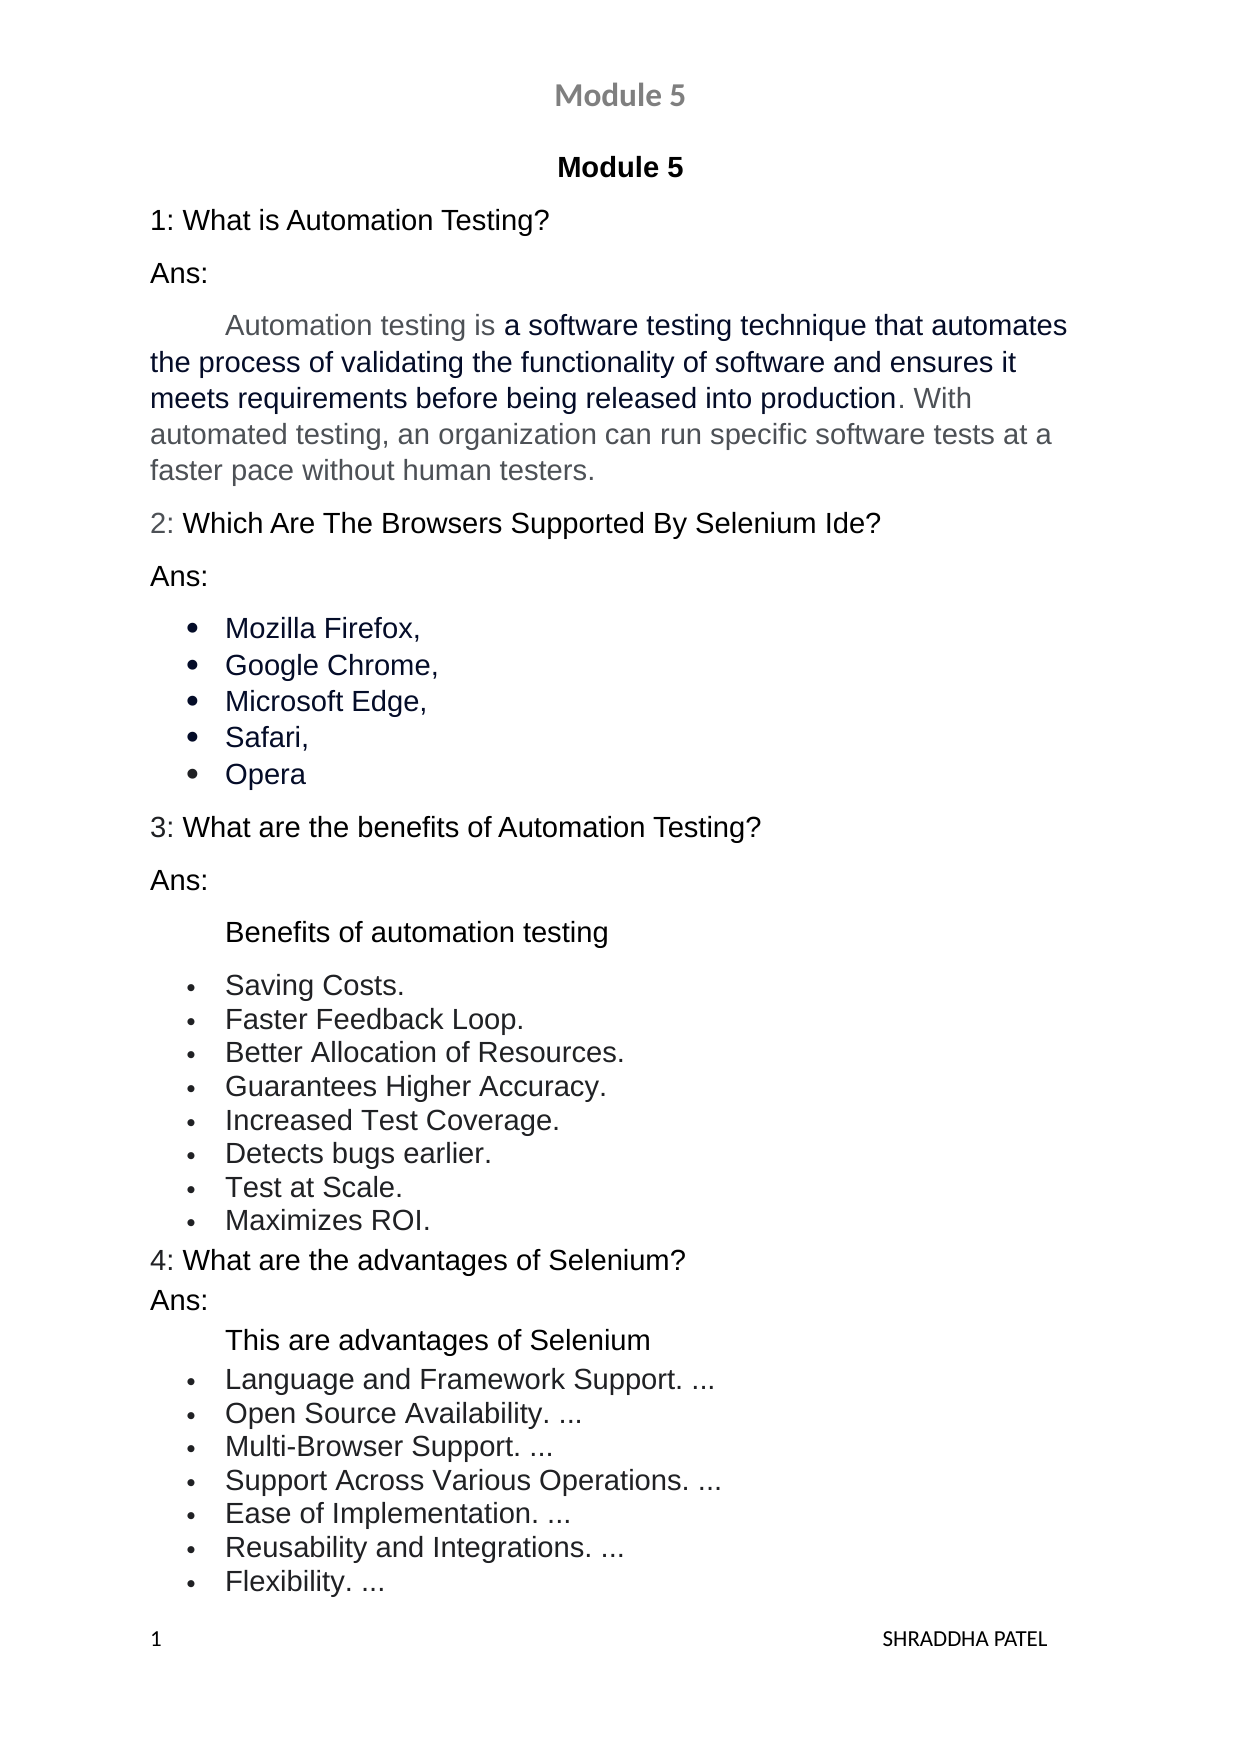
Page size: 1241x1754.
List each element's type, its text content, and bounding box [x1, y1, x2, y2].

text Automation testing is a software testing technique that automates the process of validating the functionality of software and ensures it meets requirements before being released into production. With automated testing, an organization can run specific software tests at a faster pace without human testers. [150, 308, 1090, 487]
text Ans: [150, 256, 1090, 289]
list Language and Framework Support. ... [187, 1362, 1090, 1396]
list Multi-Browser Support. ... [187, 1429, 1090, 1463]
text 2: Which Are The Browsers Supported By Selenium Ide? [174, 506, 1090, 539]
text Ans: [150, 863, 1090, 896]
list Support Across Various Operations. ... [187, 1463, 1090, 1496]
text Benefits of automation testing [150, 916, 1090, 949]
list Better Allocation of Resources. [187, 1035, 1090, 1069]
list Mozilla Firefox, [187, 611, 1090, 645]
list Flexibility. ... [187, 1563, 1090, 1597]
text 4: What are the advantages of Selenium? [150, 1243, 1090, 1276]
list Open Source Availability. ... [187, 1396, 1090, 1429]
list Reusability and Integrations. ... [187, 1530, 1090, 1563]
list Safari, [187, 721, 1090, 754]
list Saving Costs. [187, 968, 1090, 1002]
list Google Chrome, [187, 648, 1090, 682]
text 3: What are the benefits of Automation Testing? [174, 810, 1090, 843]
text Module 5 [150, 150, 1090, 183]
text This are advantages of Selenium [150, 1322, 1090, 1356]
text 1: What is Automation Testing? [150, 203, 1090, 236]
text Ans: [150, 559, 1090, 592]
text Ans: [150, 1283, 1090, 1316]
list Guarantees Higher Accuracy. [187, 1069, 1090, 1102]
list Ease of Implementation. ... [187, 1496, 1090, 1530]
list Detects bugs earlier. [187, 1136, 1090, 1169]
list Maximizes ROI. [187, 1203, 1090, 1237]
list Opera [187, 757, 1090, 791]
list Microsoft Edge, [187, 684, 1090, 718]
list Faster Feedback Loop. [187, 1002, 1090, 1035]
list Increased Test Coverage. [187, 1102, 1090, 1136]
list Test at Scale. [187, 1169, 1090, 1203]
